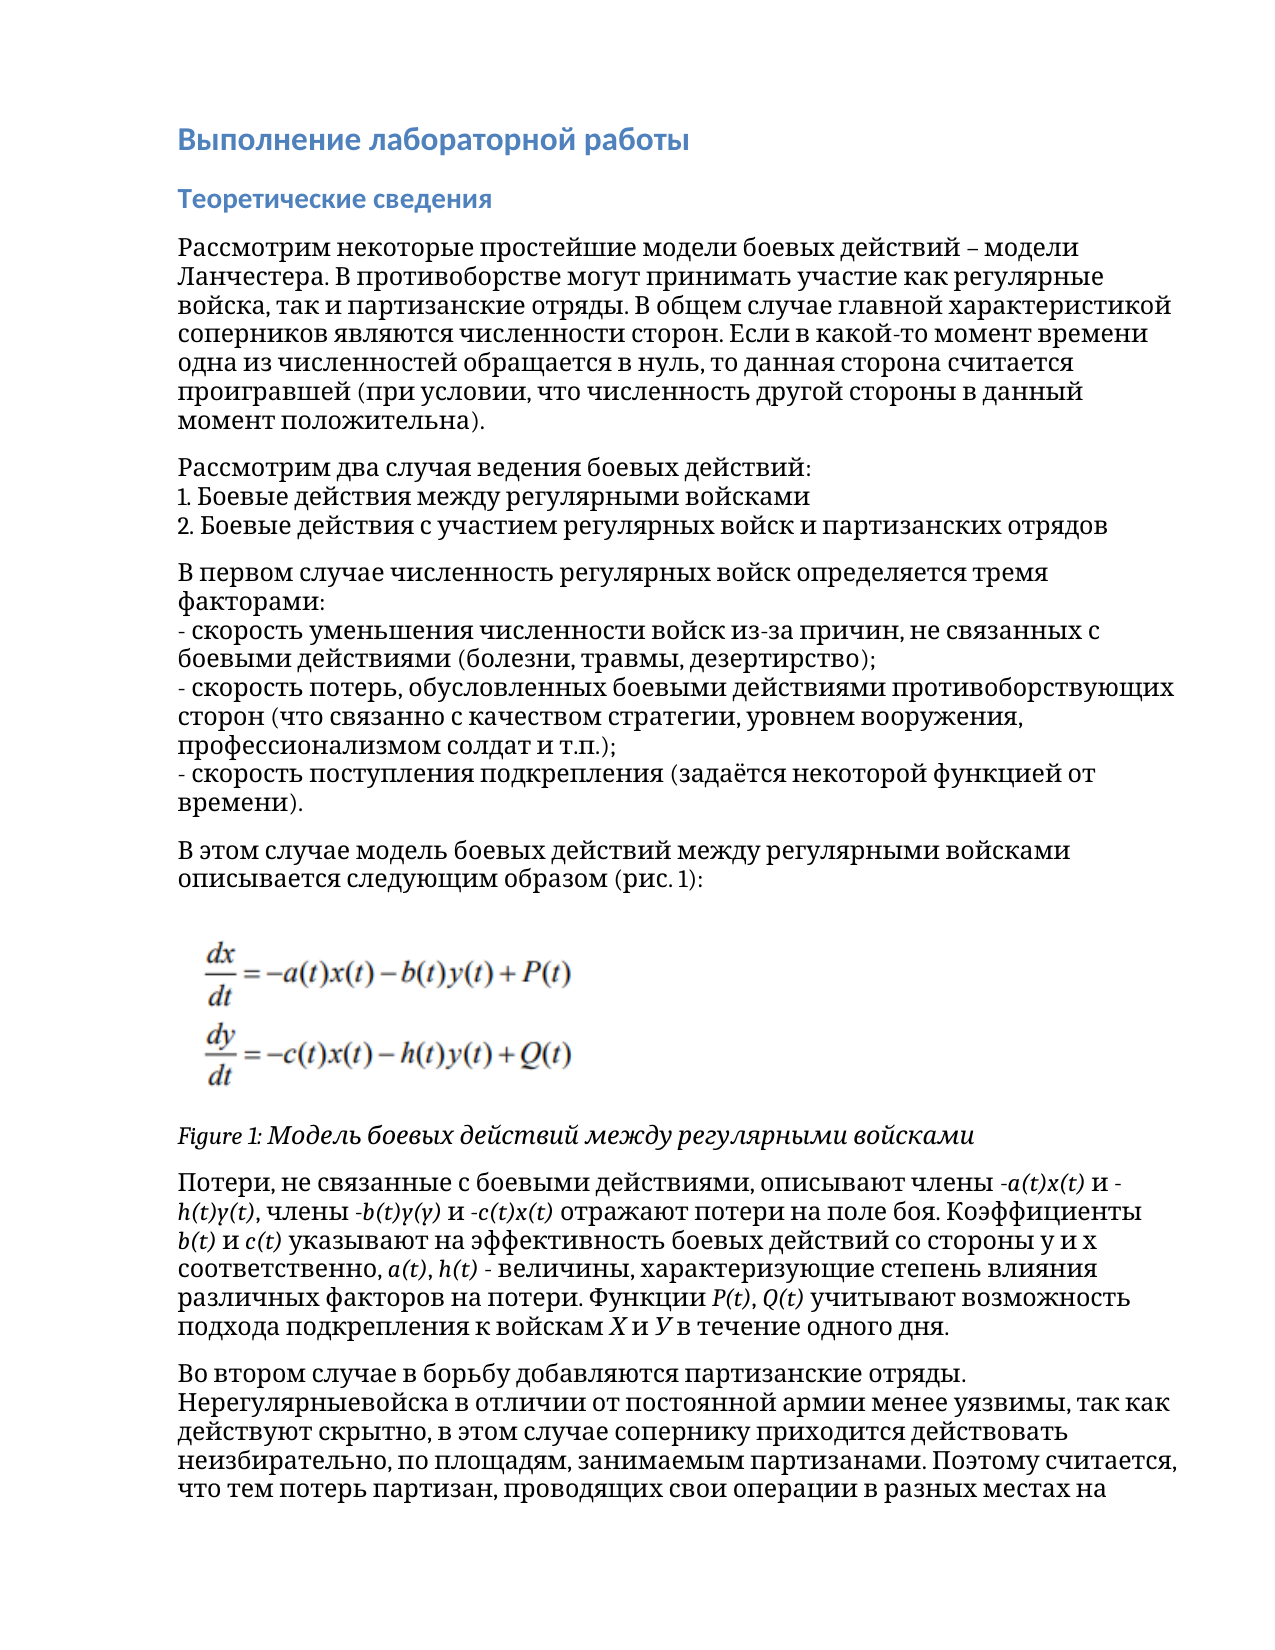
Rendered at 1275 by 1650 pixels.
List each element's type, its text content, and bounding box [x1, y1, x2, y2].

subtitle Выполнение лабораторной работы [177, 118, 1186, 159]
text Figure 1: Модель боевых действий между регулярными войсками [177, 1122, 1186, 1150]
text В первом случае численность регулярных войск определяется тремя факторами: - скорость уменьшения численности войск из-за причин, не связанных с боевыми действиями (болезни, травмы, дезертирство); - скорость потерь, обусловленных боевыми действиями противоборствующих сторон (что связанно с качеством стратегии, уровнем вооружения, профессионализмом солдат и т.п.); - скорость поступления подкрепления (задаётся некоторой функцией от времени). [177, 559, 1186, 818]
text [177, 1360, 1186, 1504]
text В этом случае модель боевых действий между регулярными войсками описывается следующим образом (рис. 1): [177, 837, 1186, 894]
text Потери, не связанные с боевыми действиями, описывают члены -a(t)x(t) и -h(t)y(t), члены -b(t)y(y) и -c(t)x(t) отражают потери на поле боя. Коэффициенты b(t) и c(t) указывают на эффективность боевых действий со стороны у и х соответственно, a(t), h(t) - величины, характеризующие степень влияния различных факторов на потери. Функции P(t), Q(t) учитывают возможность подхода подкрепления к войскам Х и У в течение одного дня. [177, 1169, 1186, 1342]
text Рассмотрим некоторые простейшие модели боевых действий – модели Ланчестера. В противоборстве могут принимать участие как регулярные войска, так и партизанские отряды. В общем случае главной характеристикой соперников являются численности сторон. Если в какой-то момент времени одна из численностей обращается в нуль, то данная сторона считается проигравшей (при условии, что численность другой стороны в данный момент положительна). [177, 234, 1186, 435]
picture [177, 912, 590, 1101]
subtitle Теоретические сведения [177, 180, 1186, 215]
text Рассмотрим два случая ведения боевых действий: 1. Боевые действия между регулярными войсками 2. Боевые действия с участием регулярных войск и партизанских отрядов [177, 454, 1186, 540]
